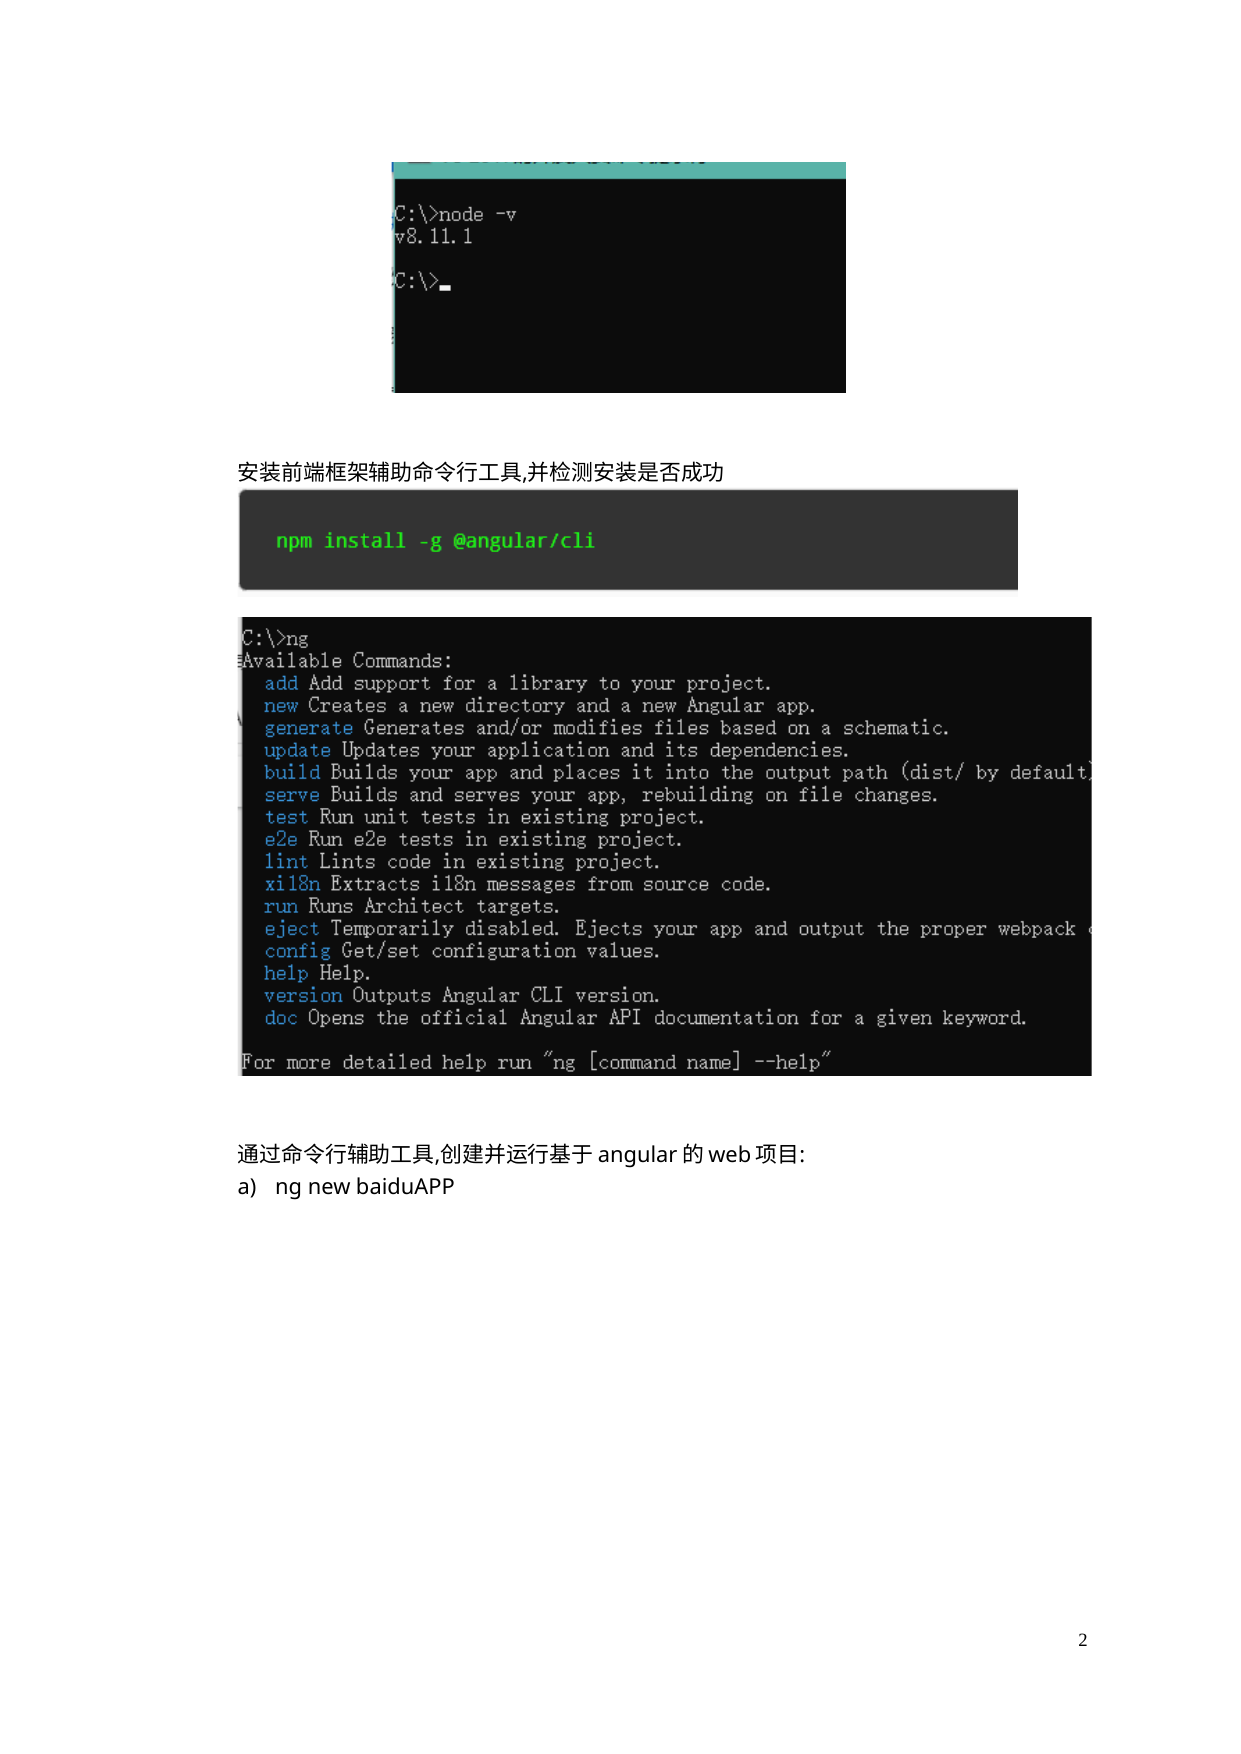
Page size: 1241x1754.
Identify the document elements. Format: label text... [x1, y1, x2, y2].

list ng new baiduAPP [237, 1169, 1087, 1202]
picture [237, 487, 1018, 597]
picture [237, 617, 1092, 1076]
picture [391, 162, 846, 393]
text 通过命令行辅助工具,创建并运行基于angular的web项目: [194, 1137, 1087, 1169]
text 安装前端框架辅助命令行工具,并检测安装是否成功 [194, 454, 1087, 487]
